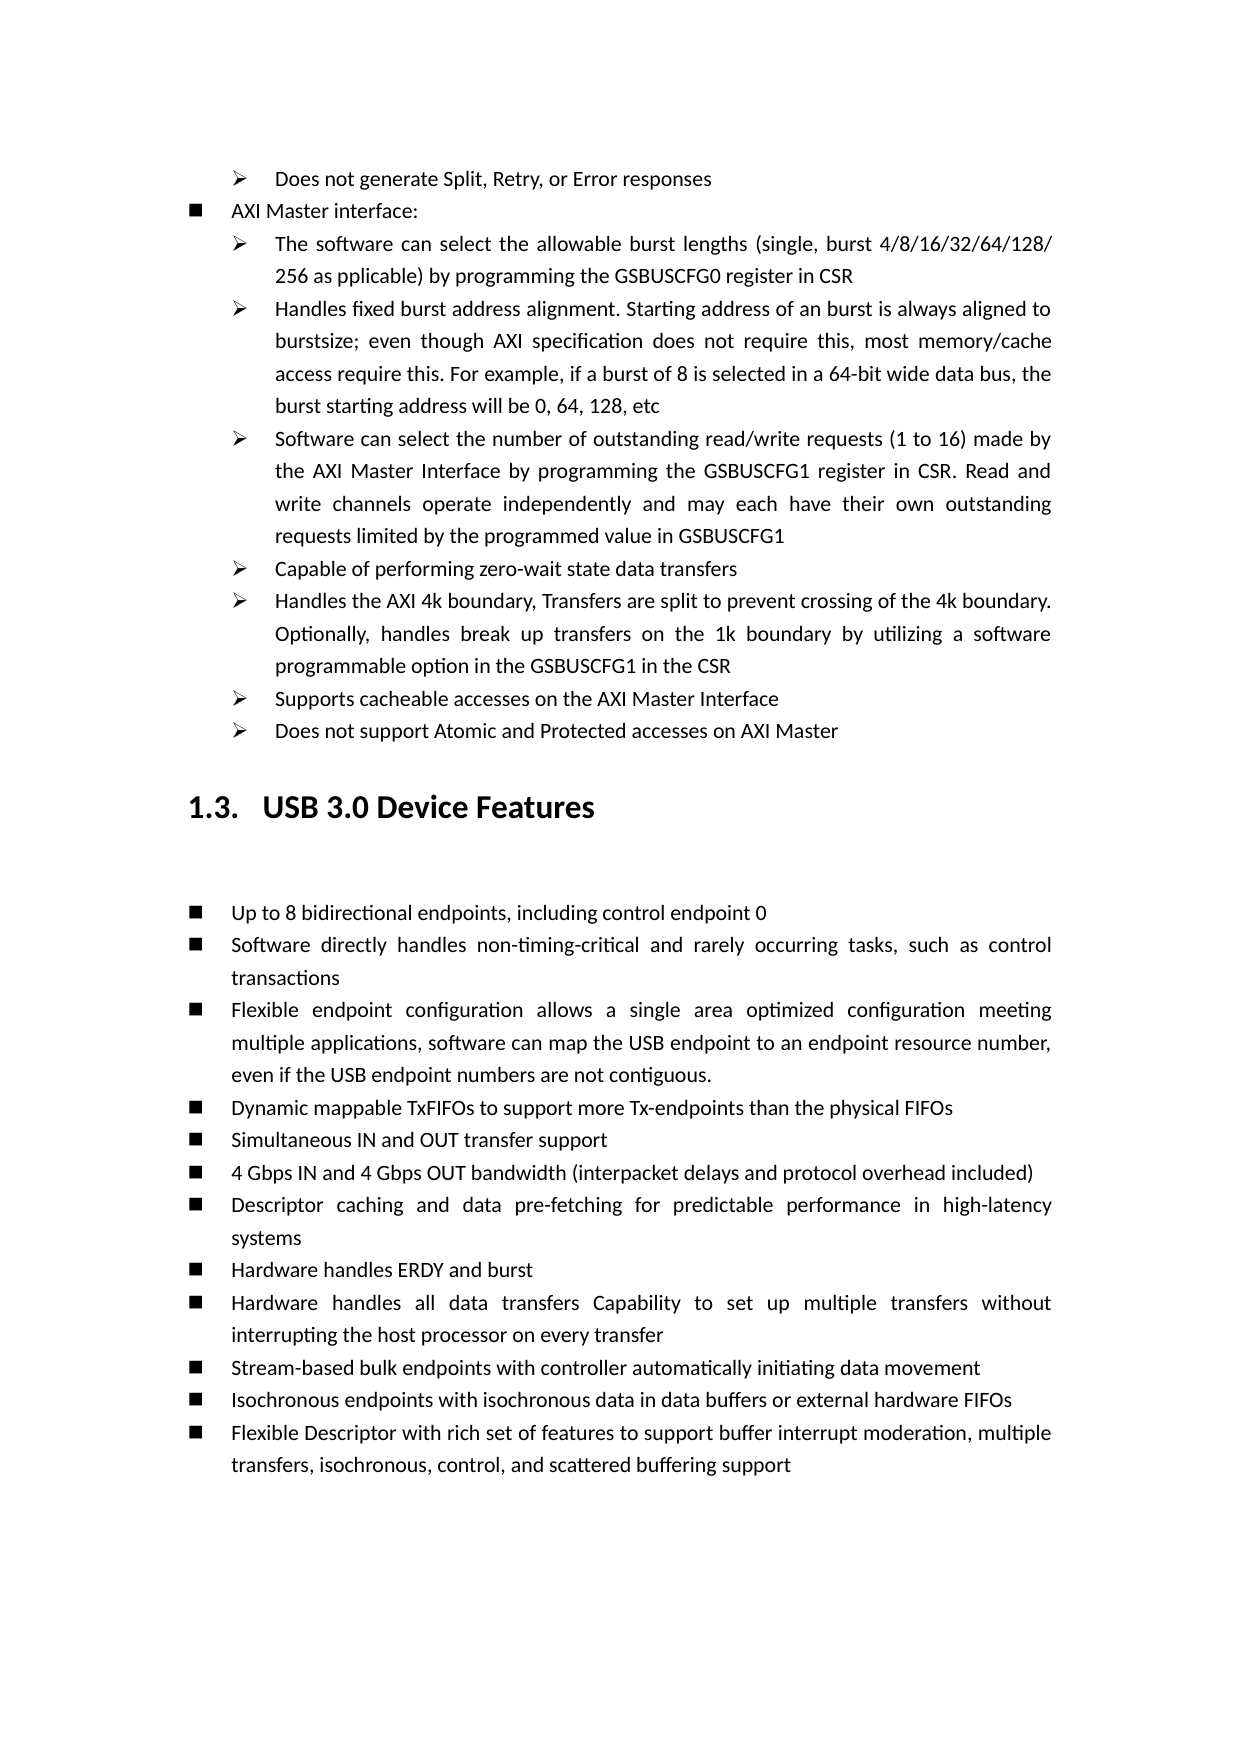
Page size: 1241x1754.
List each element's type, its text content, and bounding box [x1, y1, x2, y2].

list AXI Master interface: [187, 194, 1053, 227]
list Up to 8 bidirectional endpoints, including control endpoint 0 [187, 896, 1053, 928]
list Stream-based bulk endpoints with controller automatically initiating data movement [187, 1351, 1053, 1383]
list Flexible Descriptor with rich set of features to support buffer interrupt moderation, multiple transfers, isochronous, control, and scattered buffering support [187, 1416, 1053, 1481]
list Hardware handles all data transfers Capability to set up multiple transfers without interrupting the host processor on every transfer [187, 1286, 1053, 1351]
list Hardware handles ERDY and burst [187, 1253, 1053, 1286]
list Dynamic mappable TxFIFOs to support more Tx-endpoints than the physical FIFOs [187, 1091, 1053, 1123]
list Handles fixed burst address alignment. Starting address of an burst is always aligned to burstsize; even though AXI specification does not require this, most memory/cache access require this. For example, if a burst of 8 is selected in a 64-bit wide data bus, the burst starting address will be 0, 64, 128, etc [231, 292, 1053, 422]
list Isochronous endpoints with isochronous data in data buffers or external hardware FIFOs [187, 1383, 1053, 1416]
list Supports cacheable accesses on the AXI Master Interface [231, 682, 1053, 714]
list Descriptor caching and data pre-fetching for predictable performance in high-latency systems [187, 1188, 1053, 1253]
list Software directly handles non-timing-critical and rarely occurring tasks, such as control transactions [187, 928, 1053, 993]
list Does not generate Split, Retry, or Error responses [231, 162, 1053, 194]
list Flexible endpoint configuration allows a single area optimized configuration meeting multiple applications, software can map the USB endpoint to an endpoint resource number, even if the USB endpoint numbers are not contiguous. [187, 993, 1053, 1091]
list 4 Gbps IN and 4 Gbps OUT bandwidth (interpacket delays and protocol overhead included) [187, 1156, 1053, 1188]
list Software can select the number of outstanding read/write requests (1 to 16) made by the AXI Master Interface by programming the GSBUSCFG1 register in CSR. Read and write channels operate independently and may each have their own outstanding requests limited by the programmed value in GSBUSCFG1 [231, 422, 1053, 552]
list Does not support Atomic and Protected accesses on AXI Master [231, 714, 1053, 747]
list Simultaneous IN and OUT transfer support [187, 1123, 1053, 1156]
subtitle USB 3.0 Device Features [187, 774, 1053, 839]
list The software can select the allowable burst lengths (single, burst 4/8/16/32/64/128/ 256 as pplicable) by programming the GSBUSCFG0 register in CSR [231, 227, 1053, 292]
list Handles the AXI 4k boundary, Transfers are split to prevent crossing of the 4k boundary. Optionally, handles break up transfers on the 1k boundary by utilizing a software programmable option in the GSBUSCFG1 in the CSR [231, 584, 1053, 682]
list Capable of performing zero-wait state data transfers [231, 552, 1053, 584]
